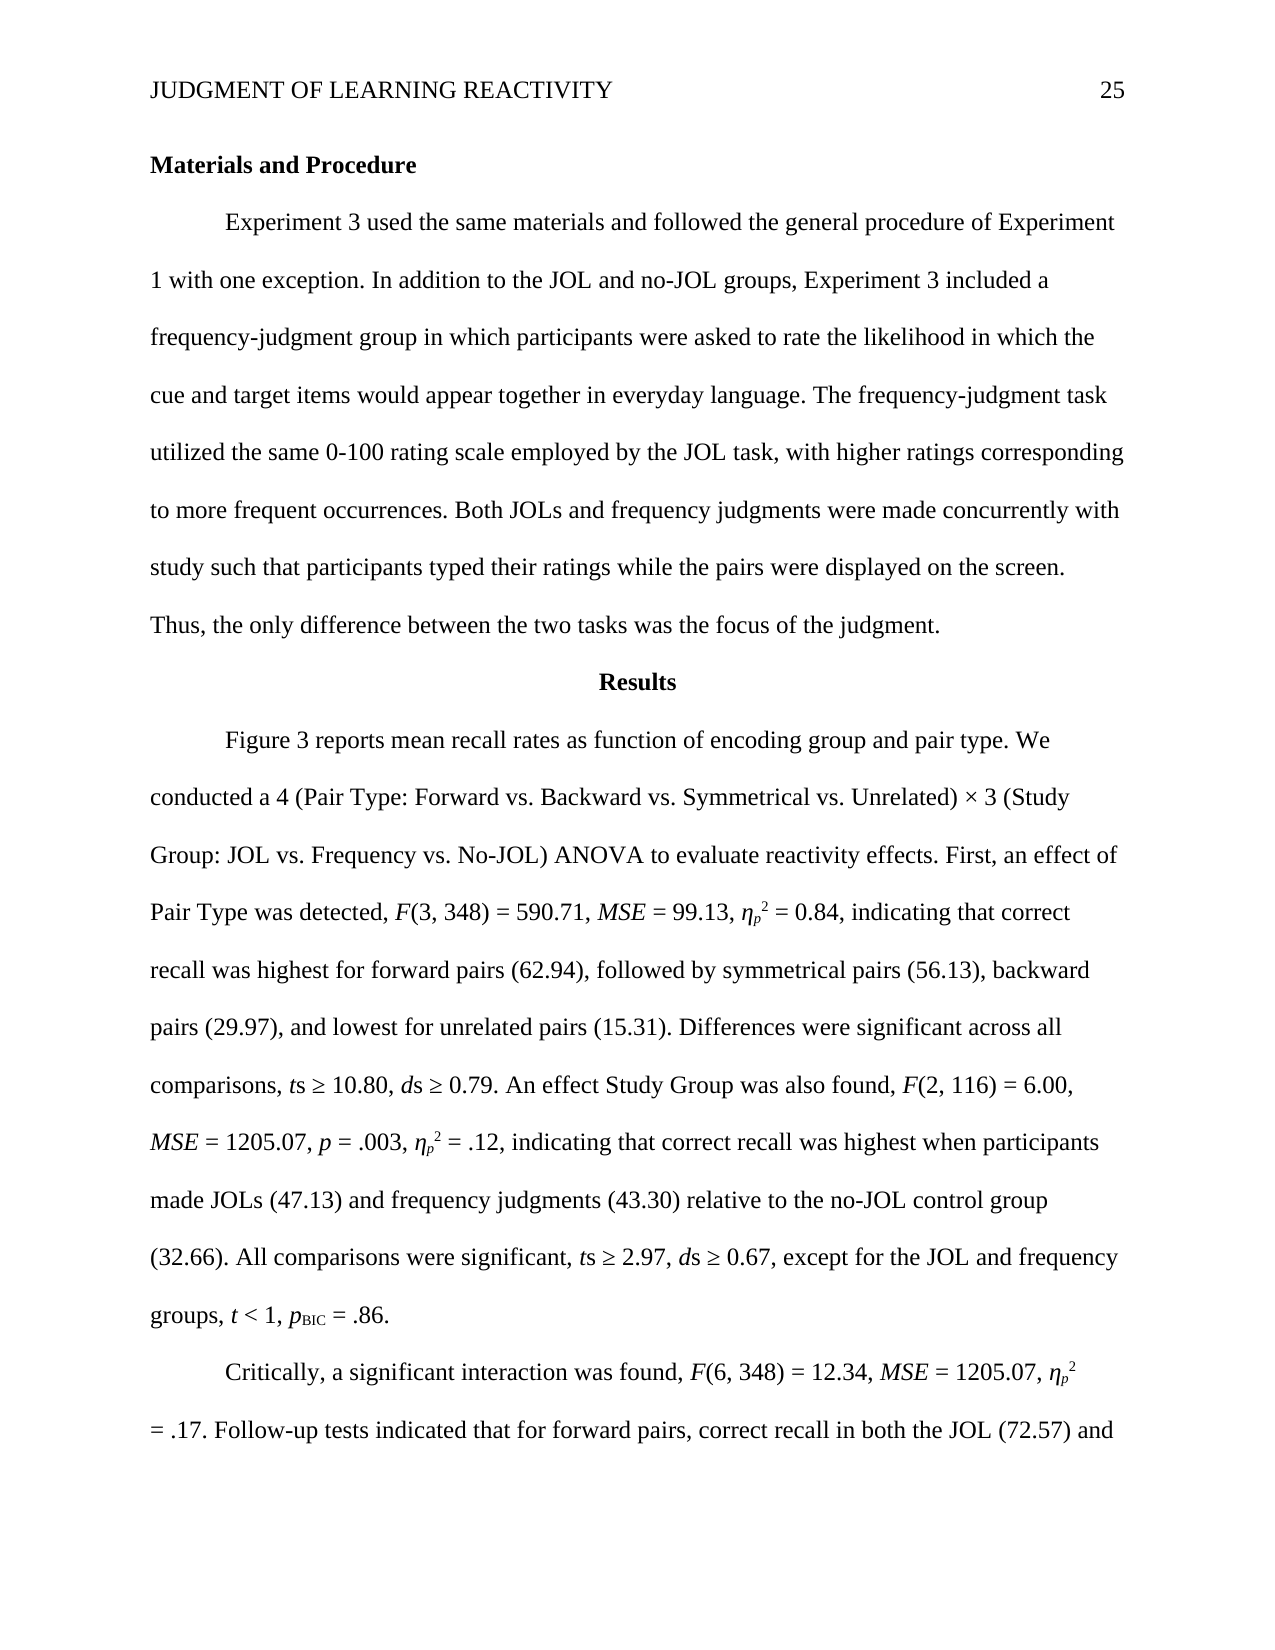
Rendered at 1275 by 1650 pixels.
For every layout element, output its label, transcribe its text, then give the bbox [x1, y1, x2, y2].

text Materials and Procedure [150, 150, 1125, 179]
text Figure 3 reports mean recall rates as function of encoding group and pair type. We conducted a 4 (Pair Type: Forward vs. Backward vs. Symmetrical vs. Unrelated) × 3 (Study Group: JOL vs. Frequency vs. No-JOL) ANOVA to evaluate reactivity effects. First, an effect of Pair Type was detected, F(3, 348) = 590.71, MSE = 99.13, ηp2 = 0.84, indicating that correct recall was highest for forward pairs (62.94), followed by symmetrical pairs (56.13), backward pairs (29.97), and lowest for unrelated pairs (15.31). Differences were significant across all comparisons, ts ≥ 10.80, ds ≥ 0.79. An effect Study Group was also found, F(2, 116) = 6.00, MSE = 1205.07, p = .003, ηp2 = .12, indicating that correct recall was highest when participants made JOLs (47.13) and frequency judgments (43.30) relative to the no-JOL control group (32.66). All comparisons were significant, ts ≥ 2.97, ds ≥ 0.67, except for the JOL and frequency groups, t < 1, pbic = .86. [150, 725, 1125, 1329]
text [150, 1357, 1125, 1444]
text Results [150, 667, 1125, 696]
text Experiment 3 used the same materials and followed the general procedure of Experiment 1 with one exception. In addition to the JOL and no-JOL groups, Experiment 3 included a frequency-judgment group in which participants were asked to rate the likelihood in which the cue and target items would appear together in everyday language. The frequency-judgment task utilized the same 0-100 rating scale employed by the JOL task, with higher ratings corresponding to more frequent occurrences. Both JOLs and frequency judgments were made concurrently with study such that participants typed their ratings while the pairs were displayed on the screen. Thus, the only difference between the two tasks was the focus of the judgment. [150, 207, 1125, 639]
